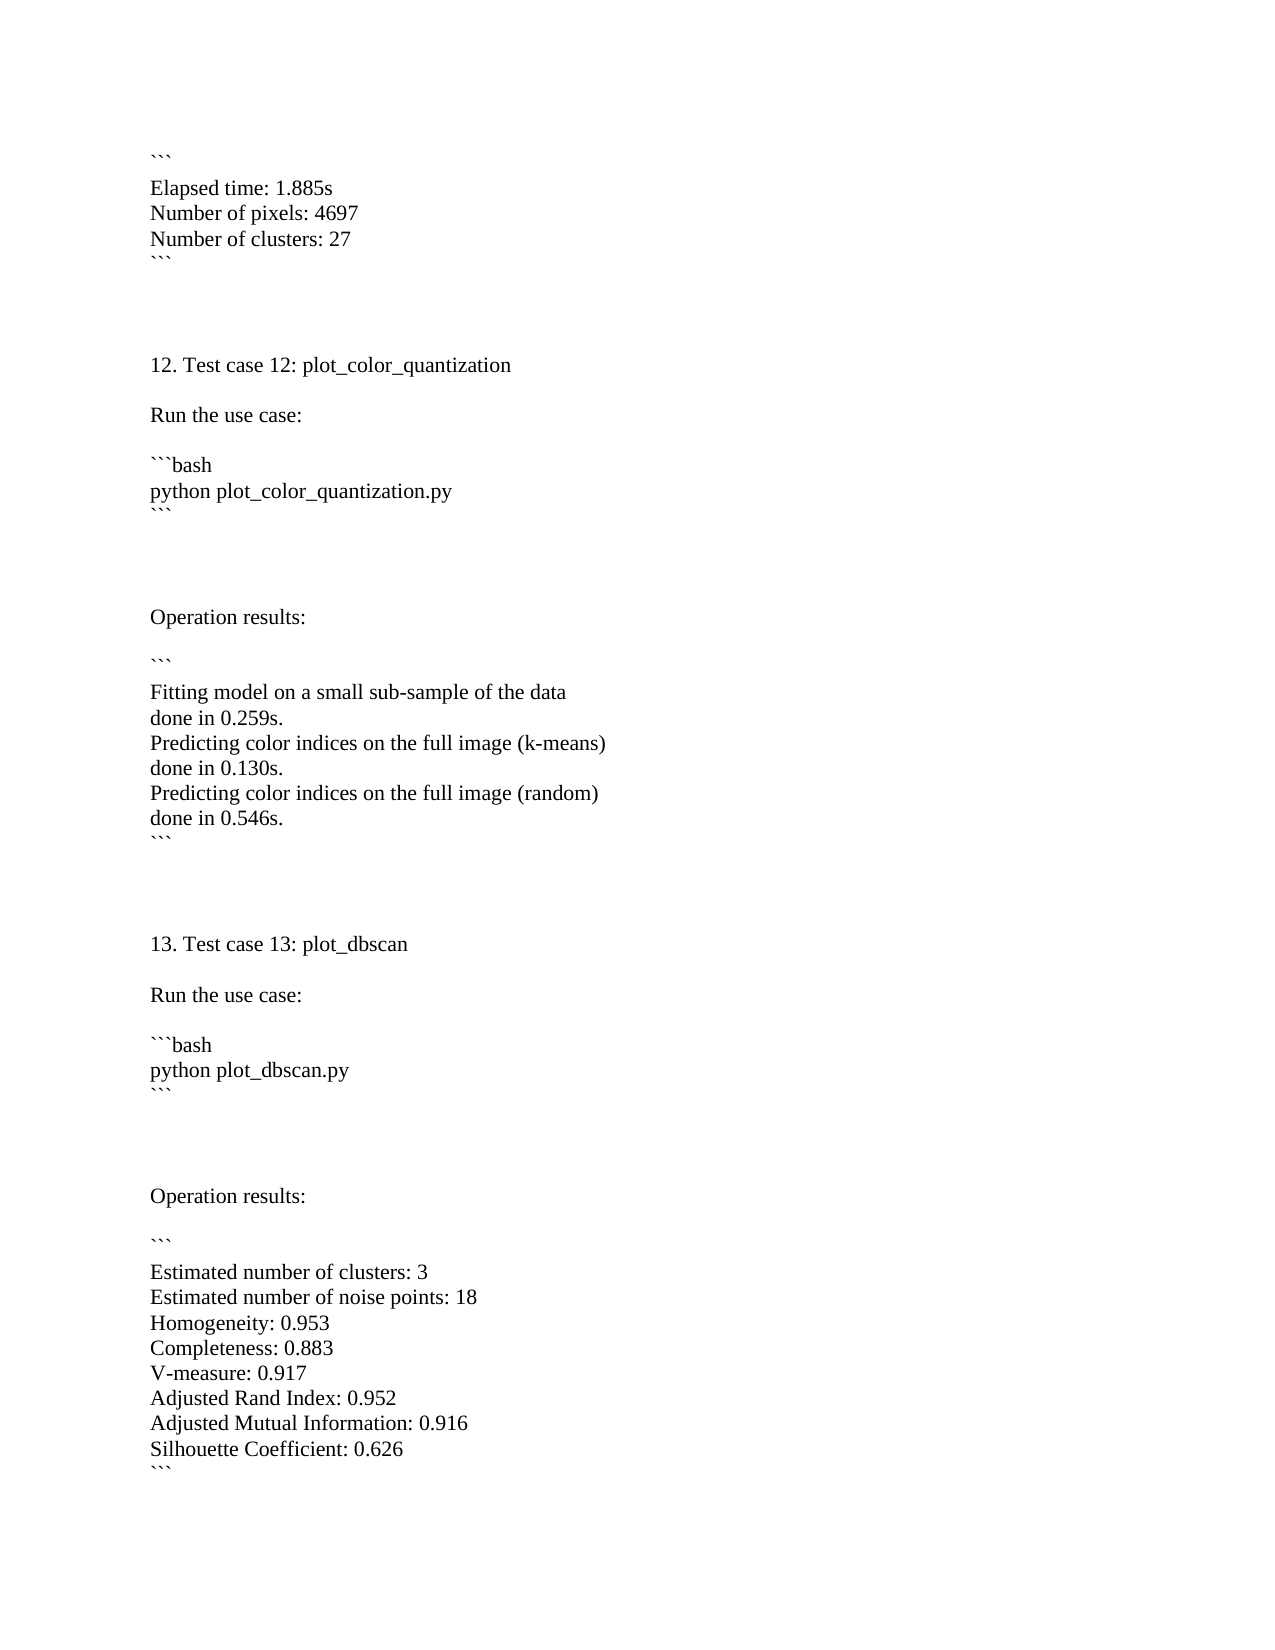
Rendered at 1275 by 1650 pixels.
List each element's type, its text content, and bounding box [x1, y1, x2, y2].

text Number of clusters: 27 [150, 226, 1125, 251]
text Predicting color indices on the full image (k-means) [150, 730, 1125, 755]
text Number of pixels: 4697 [150, 200, 1125, 226]
text done in 0.130s. [150, 755, 1125, 780]
text done in 0.259s. [150, 704, 1125, 730]
text done in 0.546s. [150, 805, 1125, 831]
text Estimated number of noise points: 18 [150, 1284, 1125, 1309]
text ``` [150, 1234, 1125, 1259]
text Homogeneity: 0.953 [150, 1309, 1125, 1335]
text Adjusted Rand Index: 0.952 [150, 1385, 1125, 1410]
text Silhouette Coefficient: 0.626 [150, 1436, 1125, 1461]
text Fitting model on a small sub-sample of the data [150, 679, 1125, 704]
text ``` [150, 150, 1125, 175]
text Operation results: [150, 1183, 1125, 1209]
text Run the use case: [150, 982, 1125, 1007]
text Adjusted Mutual Information: 0.916 [150, 1410, 1125, 1436]
text 13. Test case 13: plot_dbscan [150, 931, 1125, 957]
text Estimated number of clusters: 3 [150, 1259, 1125, 1284]
text ```bash [150, 452, 1125, 478]
text ``` [150, 1461, 1125, 1486]
text python plot_dbscan.py [150, 1057, 1125, 1083]
text python plot_color_quantization.py [150, 478, 1125, 503]
text ``` [150, 1083, 1125, 1108]
text ```bash [150, 1032, 1125, 1057]
text ``` [150, 251, 1125, 276]
text 12. Test case 12: plot_color_quantization [150, 352, 1125, 377]
text ``` [150, 503, 1125, 528]
text Elapsed time: 1.885s [150, 175, 1125, 200]
text Run the use case: [150, 402, 1125, 427]
text Operation results: [150, 604, 1125, 629]
text Completeness: 0.883 [150, 1335, 1125, 1360]
text V-measure: 0.917 [150, 1360, 1125, 1385]
text Predicting color indices on the full image (random) [150, 780, 1125, 805]
text ``` [150, 654, 1125, 679]
text ``` [150, 831, 1125, 856]
